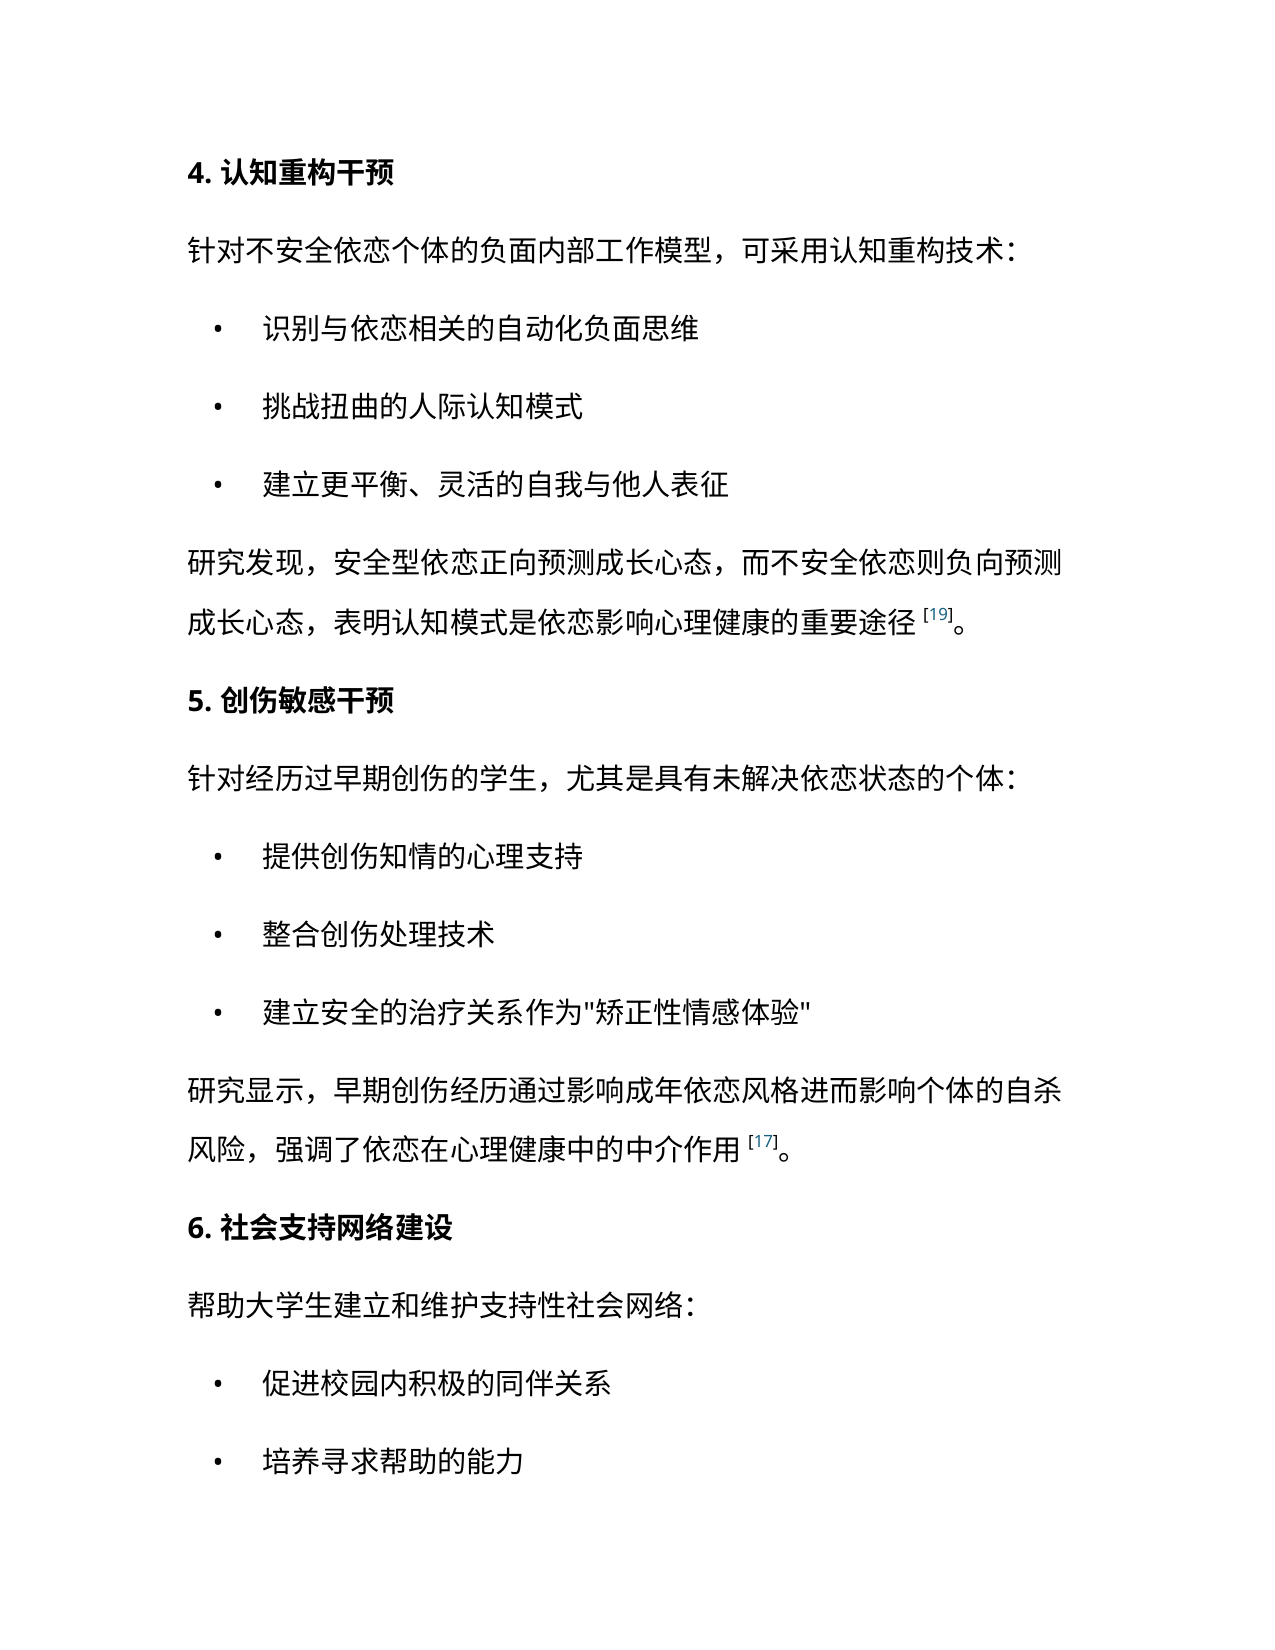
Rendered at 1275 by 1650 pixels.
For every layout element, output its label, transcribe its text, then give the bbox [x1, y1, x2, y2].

list 建立安全的治疗关系作为"矫正性情感体验" [212, 989, 1088, 1032]
list 提供创伤知情的心理支持 [212, 833, 1088, 876]
text 6. 社会支持网络建设 [187, 1204, 1088, 1247]
text 针对经历过早期创伤的学生，尤其是具有未解决依恋状态的个体： [187, 755, 1088, 797]
text 针对不安全依恋个体的负面内部工作模型，可采用认知重构技术： [187, 228, 1088, 270]
list 挑战扭曲的人际认知模式 [212, 384, 1088, 426]
text 研究发现，安全型依恋正向预测成长心态，而不安全依恋则负向预测成长心态，表明认知模式是依恋影响心理健康的重要途径 [19]。 [187, 540, 1088, 642]
list 促进校园内积极的同伴关系 [212, 1360, 1088, 1403]
list 识别与依恋相关的自动化负面思维 [212, 306, 1088, 348]
list 培养寻求帮助的能力 [212, 1438, 1088, 1481]
list 整合创伤处理技术 [212, 911, 1088, 953]
text 5. 创伤敏感干预 [187, 677, 1088, 719]
text 帮助大学生建立和维护支持性社会网络： [187, 1282, 1088, 1325]
list 建立更平衡、灵活的自我与他人表征 [212, 462, 1088, 504]
text 研究显示，早期创伤经历通过影响成年依恋风格进而影响个体的自杀风险，强调了依恋在心理健康中的中介作用 [17]。 [187, 1067, 1088, 1169]
text 4. 认知重构干预 [187, 150, 1088, 192]
